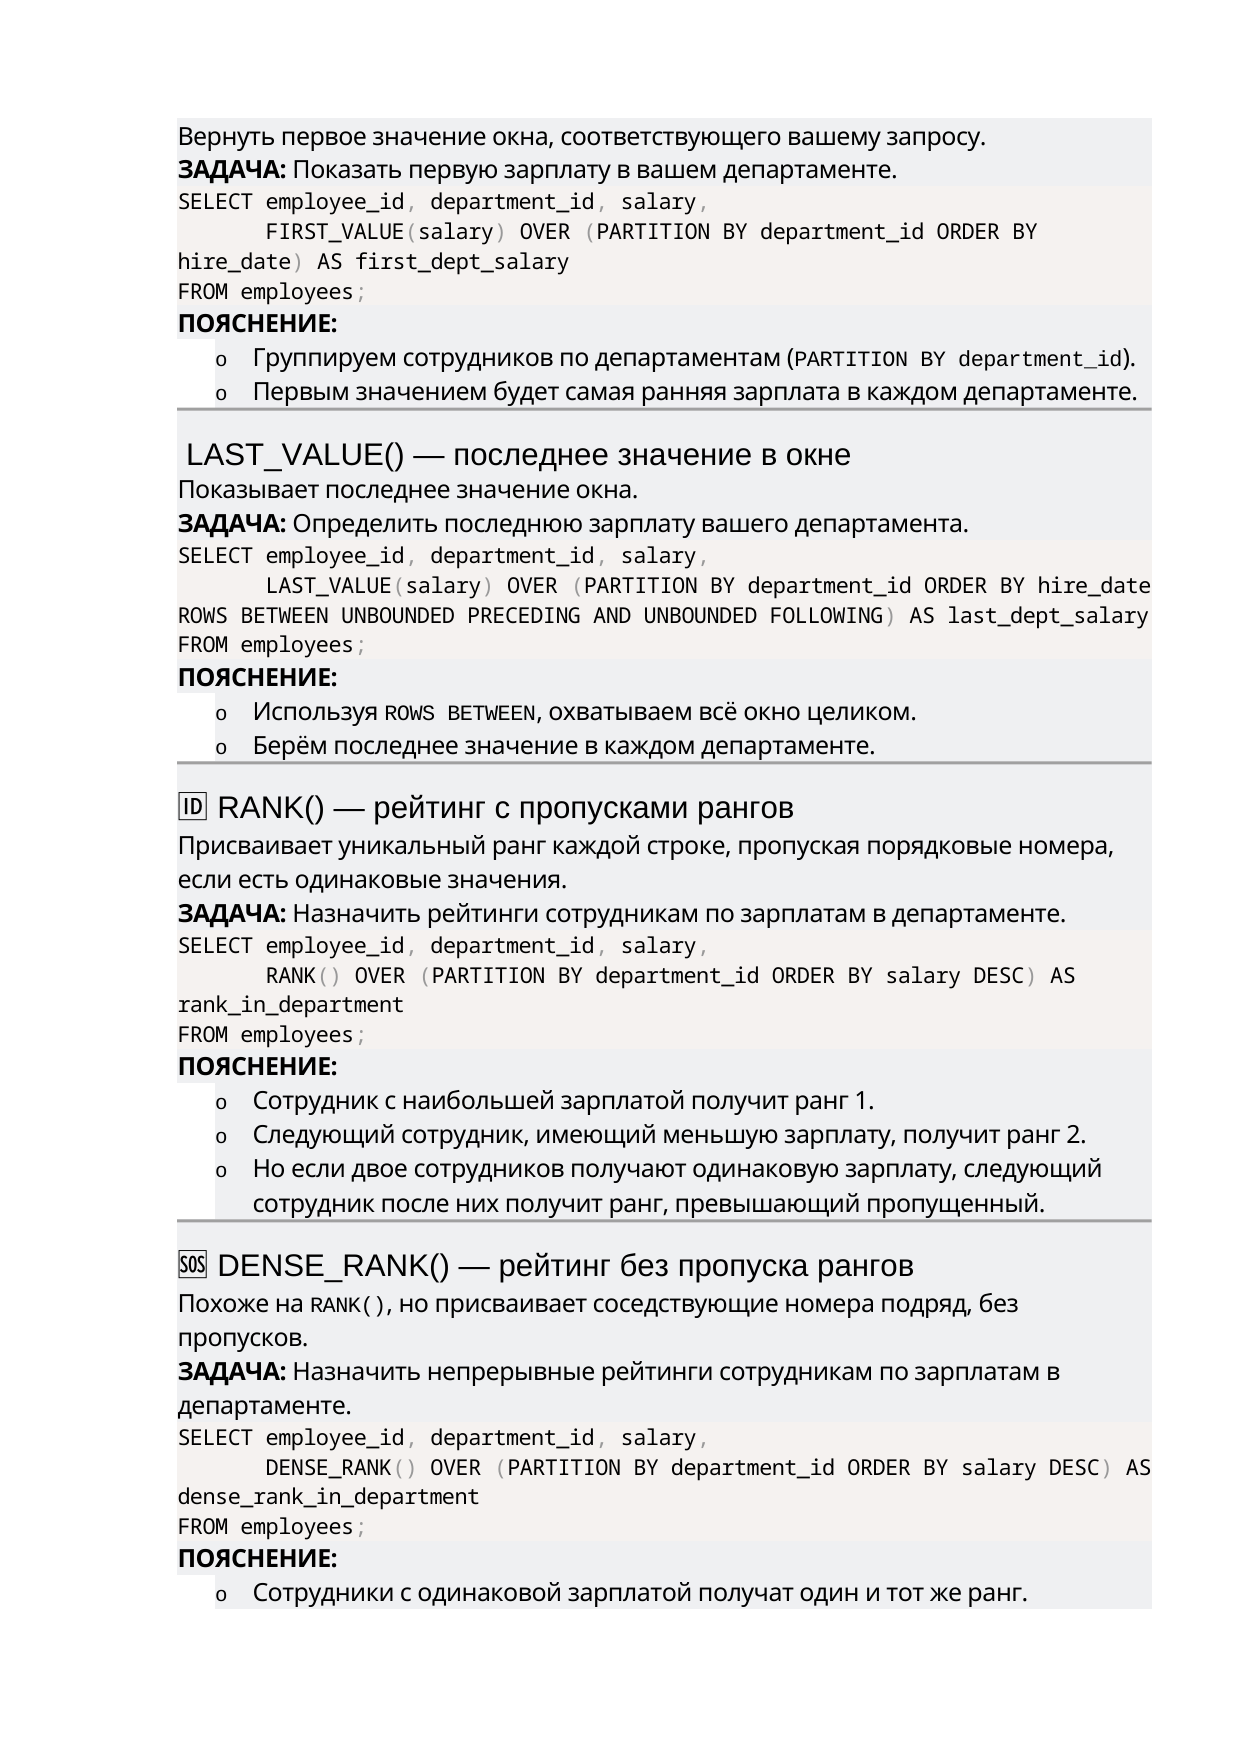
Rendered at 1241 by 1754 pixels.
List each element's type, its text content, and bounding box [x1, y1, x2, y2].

text Вернуть первое значение окна, соответствующего вашему запросу. [177, 118, 1152, 152]
text ПОЯСНЕНИЕ: [177, 659, 1152, 693]
text FROM employees; [177, 276, 1152, 305]
text ЗАДАЧА: Назначить рейтинги сотрудникам по зарплатам в департаменте. [177, 896, 1152, 930]
list Используя ROWS BETWEEN, охватываем всё окно целиком. [215, 693, 1152, 727]
text FROM employees; [177, 1019, 1152, 1049]
text SELECT employee_id, department_id, salary, [177, 930, 1152, 959]
text Присваивает уникальный ранг каждой строке, пропуская порядковые номера, если есть одинаковые значения. [177, 828, 1152, 896]
list Группируем сотрудников по департаментам (PARTITION BY department_id). [215, 339, 1152, 373]
list Следующий сотрудник, имеющий меньшую зарплату, получит ранг 2. [215, 1117, 1152, 1151]
text ПОЯСНЕНИЕ: [177, 305, 1152, 339]
list Первым значением будет самая ранняя зарплата в каждом департаменте. [215, 373, 1152, 407]
list Берём последнее значение в каждом департаменте. [215, 727, 1152, 761]
list Но если двое сотрудников получают одинаковую зарплату, следующий сотрудник после них получит ранг, превышающий пропущенный. [215, 1151, 1152, 1219]
text ЗАДАЧА: Определить последнюю зарплату вашего департамента. [177, 506, 1152, 540]
list Сотрудники с одинаковой зарплатой получат один и тот же ранг. [215, 1575, 1152, 1609]
text LAST_VALUE(salary) OVER (PARTITION BY department_id ORDER BY hire_date ROWS BETWEEN UNBOUNDED PRECEDING AND UNBOUNDED FOLLOWING) AS last_dept_salary [177, 570, 1152, 629]
text ПОЯСНЕНИЕ: [177, 1541, 1152, 1575]
text Похоже на RANK(), но присваивает соседствующие номера подряд, без пропусков. [177, 1286, 1152, 1354]
text SELECT employee_id, department_id, salary, [177, 186, 1152, 216]
text SELECT employee_id, department_id, salary, [177, 1422, 1152, 1452]
text Показывает последнее значение окна. [177, 472, 1152, 506]
list Сотрудник с наибольшей зарплатой получит ранг 1. [215, 1083, 1152, 1117]
subtitle 🆘 DENSE_RANK() — рейтинг без пропуска рангов [177, 1243, 1152, 1286]
text DENSE_RANK() OVER (PARTITION BY department_id ORDER BY salary DESC) AS dense_rank_in_department [177, 1452, 1152, 1511]
text ЗАДАЧА: Назначить непрерывные рейтинги сотрудникам по зарплатам в департаменте. [177, 1354, 1152, 1422]
text FROM employees; [177, 629, 1152, 659]
text ПОЯСНЕНИЕ: [177, 1049, 1152, 1083]
subtitle LAST_VALUE() — последнее значение в окне [177, 431, 1152, 472]
text RANK() OVER (PARTITION BY department_id ORDER BY salary DESC) AS rank_in_department [177, 959, 1152, 1019]
text ЗАДАЧА: Показать первую зарплату в вашем департаменте. [177, 152, 1152, 186]
text FIRST_VALUE(salary) OVER (PARTITION BY department_id ORDER BY hire_date) AS first_dept_salary [177, 216, 1152, 276]
subtitle 🆔 RANK() — рейтинг с пропусками рангов [177, 785, 1152, 828]
text FROM employees; [177, 1511, 1152, 1541]
text SELECT employee_id, department_id, salary, [177, 540, 1152, 570]
